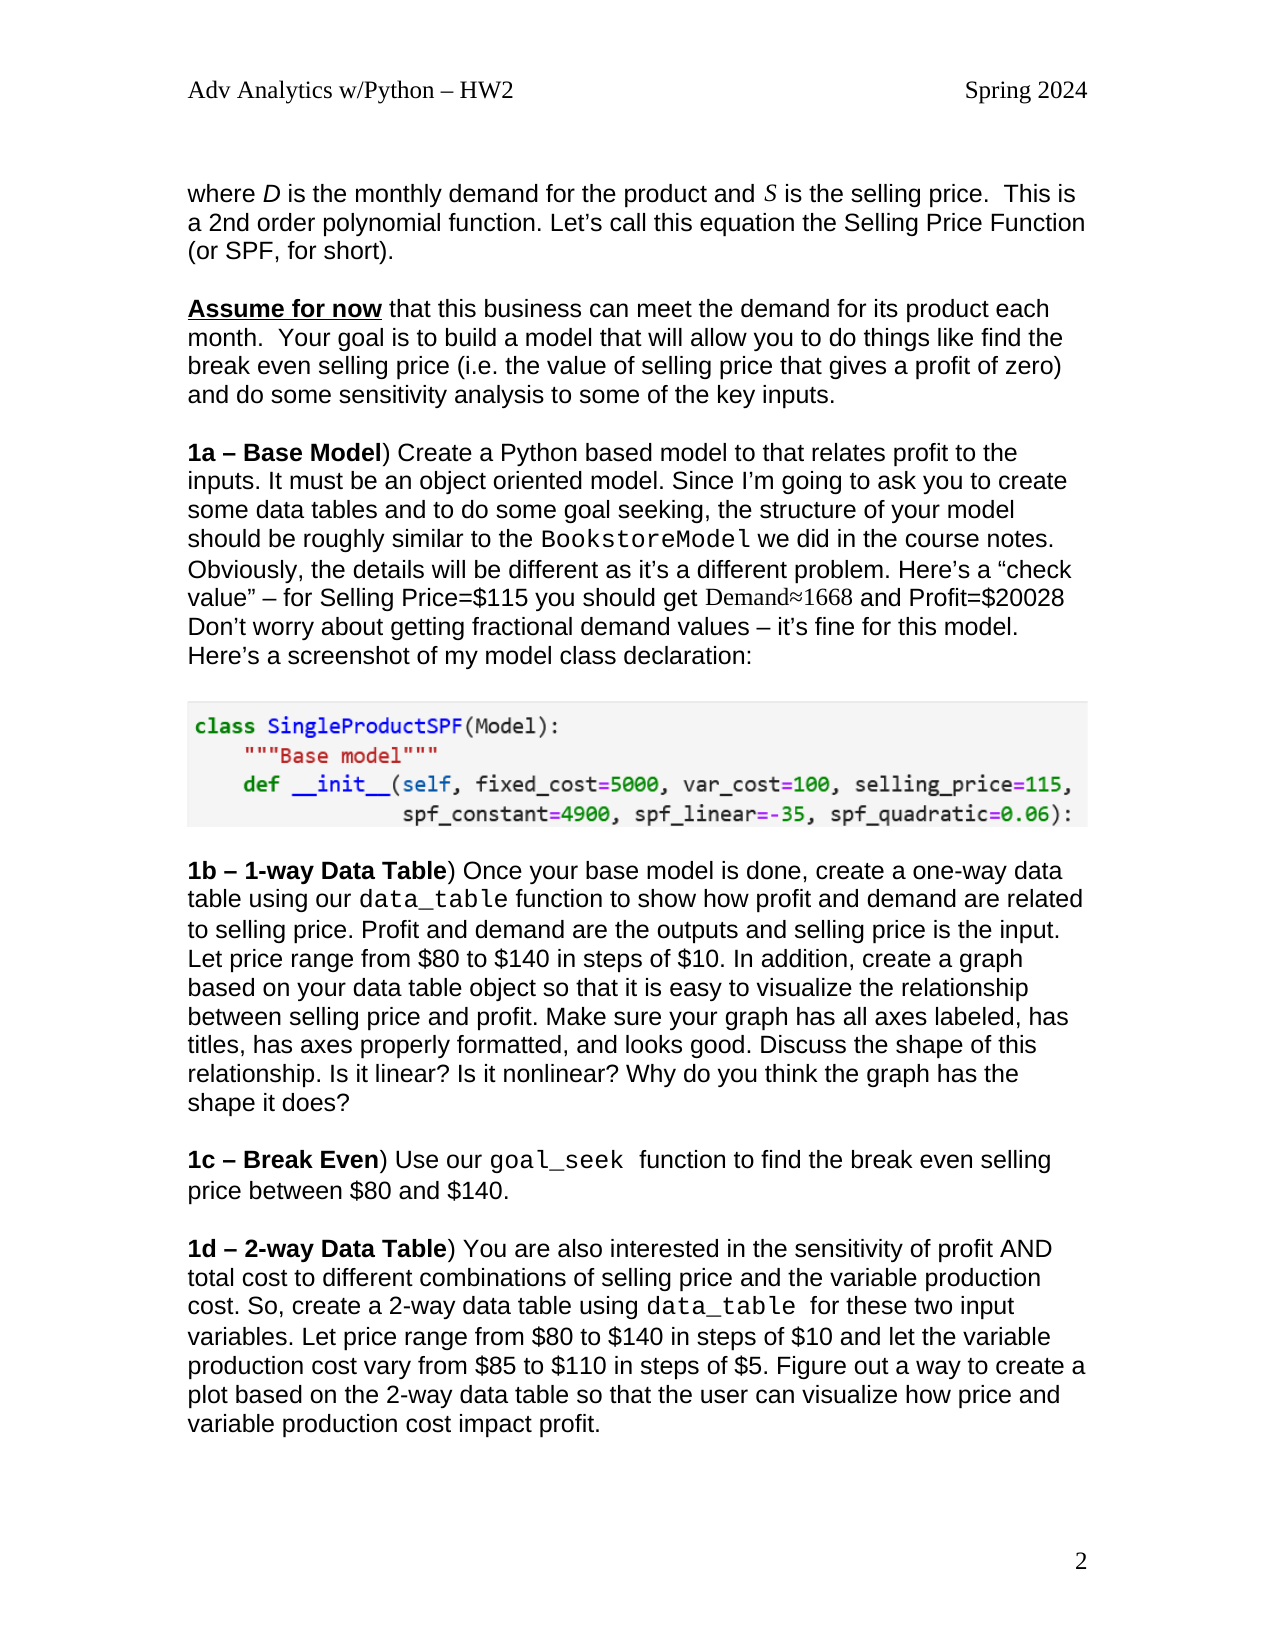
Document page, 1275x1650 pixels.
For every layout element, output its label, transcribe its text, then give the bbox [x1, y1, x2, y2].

text Assume for now that this business can meet the demand for its product each month. Your goal is to build a model that will allow you to do things like find the break even selling price (i.e. the value of selling price that gives a profit of zero) and do some sensitivity analysis to some of the key inputs. [187, 294, 1087, 409]
text 1c – Break Even) Use our goal_seek function to find the break even selling price between $80 and $140. [187, 1145, 1087, 1205]
picture [187, 698, 1088, 827]
text 1b – 1-way Data Table) Once your base model is done, create a one-way data table using our data_table function to show how profit and demand are related to selling price. Profit and demand are the outputs and selling price is the input. Let price range from $80 to $140 in steps of $10. In addition, create a graph based on your data table object so that it is easy to visualize the relationship between selling price and profit. Make sure your graph has all axes labeled, has titles, has axes properly formatted, and looks good. Discuss the shape of this relationship. Is it linear? Is it nonlinear? Why do you think the graph has the shape it does? [187, 856, 1087, 1117]
text 1d – 2-way Data Table) You are also interested in the sensitivity of profit AND total cost to different combinations of selling price and the variable production cost. So, create a 2-way data table using data_table for these two input variables. Let price range from $80 to $140 in steps of $10 and let the variable production cost vary from $85 to $110 in steps of $5. Figure out a way to create a plot based on the 2-way data table so that the user can visualize how price and variable production cost impact profit. [187, 1234, 1087, 1437]
text 1a – Base Model) Create a Python based model to that relates profit to the inputs. It must be an object oriented model. Since I’m going to ask you to create some data tables and to do some goal seeking, the structure of your model should be roughly similar to the BookstoreModel we did in the course notes. Obviously, the details will be different as it’s a different problem. Here’s a “check value” – for Selling Price=$115 you should get and Profit=$20028 Don’t worry about getting fractional demand values – it’s fine for this model. Here’s a screenshot of my model class declaration: [187, 437, 1087, 670]
text where D is the monthly demand for the product and is the selling price. This is a 2nd order polynomial function. Let’s call this equation the Selling Price Function (or SPF, for short). [187, 179, 1087, 265]
